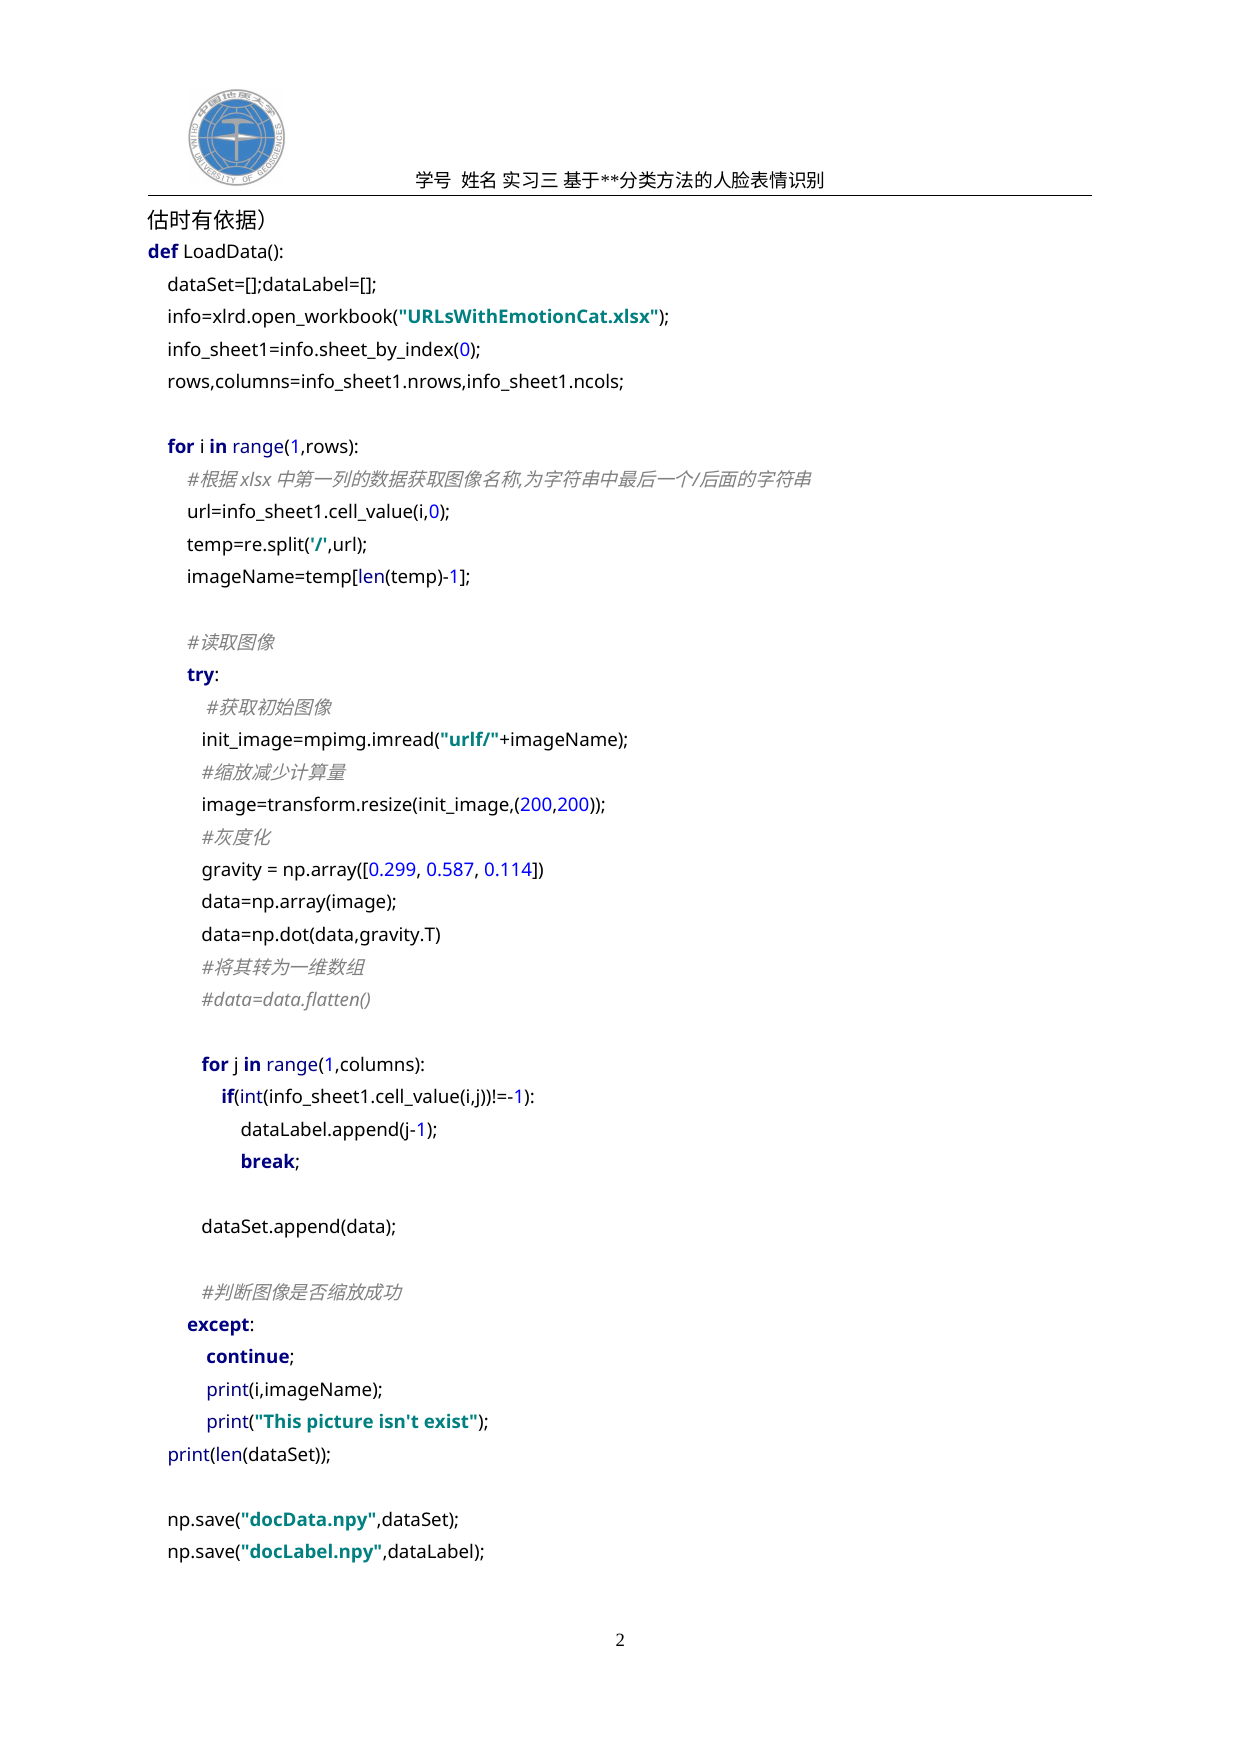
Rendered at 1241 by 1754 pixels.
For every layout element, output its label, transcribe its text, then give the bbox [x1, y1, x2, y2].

picture [187, 88, 286, 187]
text 1：数据处理，过滤掉错误的图像，与xlsx中没有对应标签的图像（去除没有对应标签的是为了评估时有依据） [148, 202, 1092, 235]
